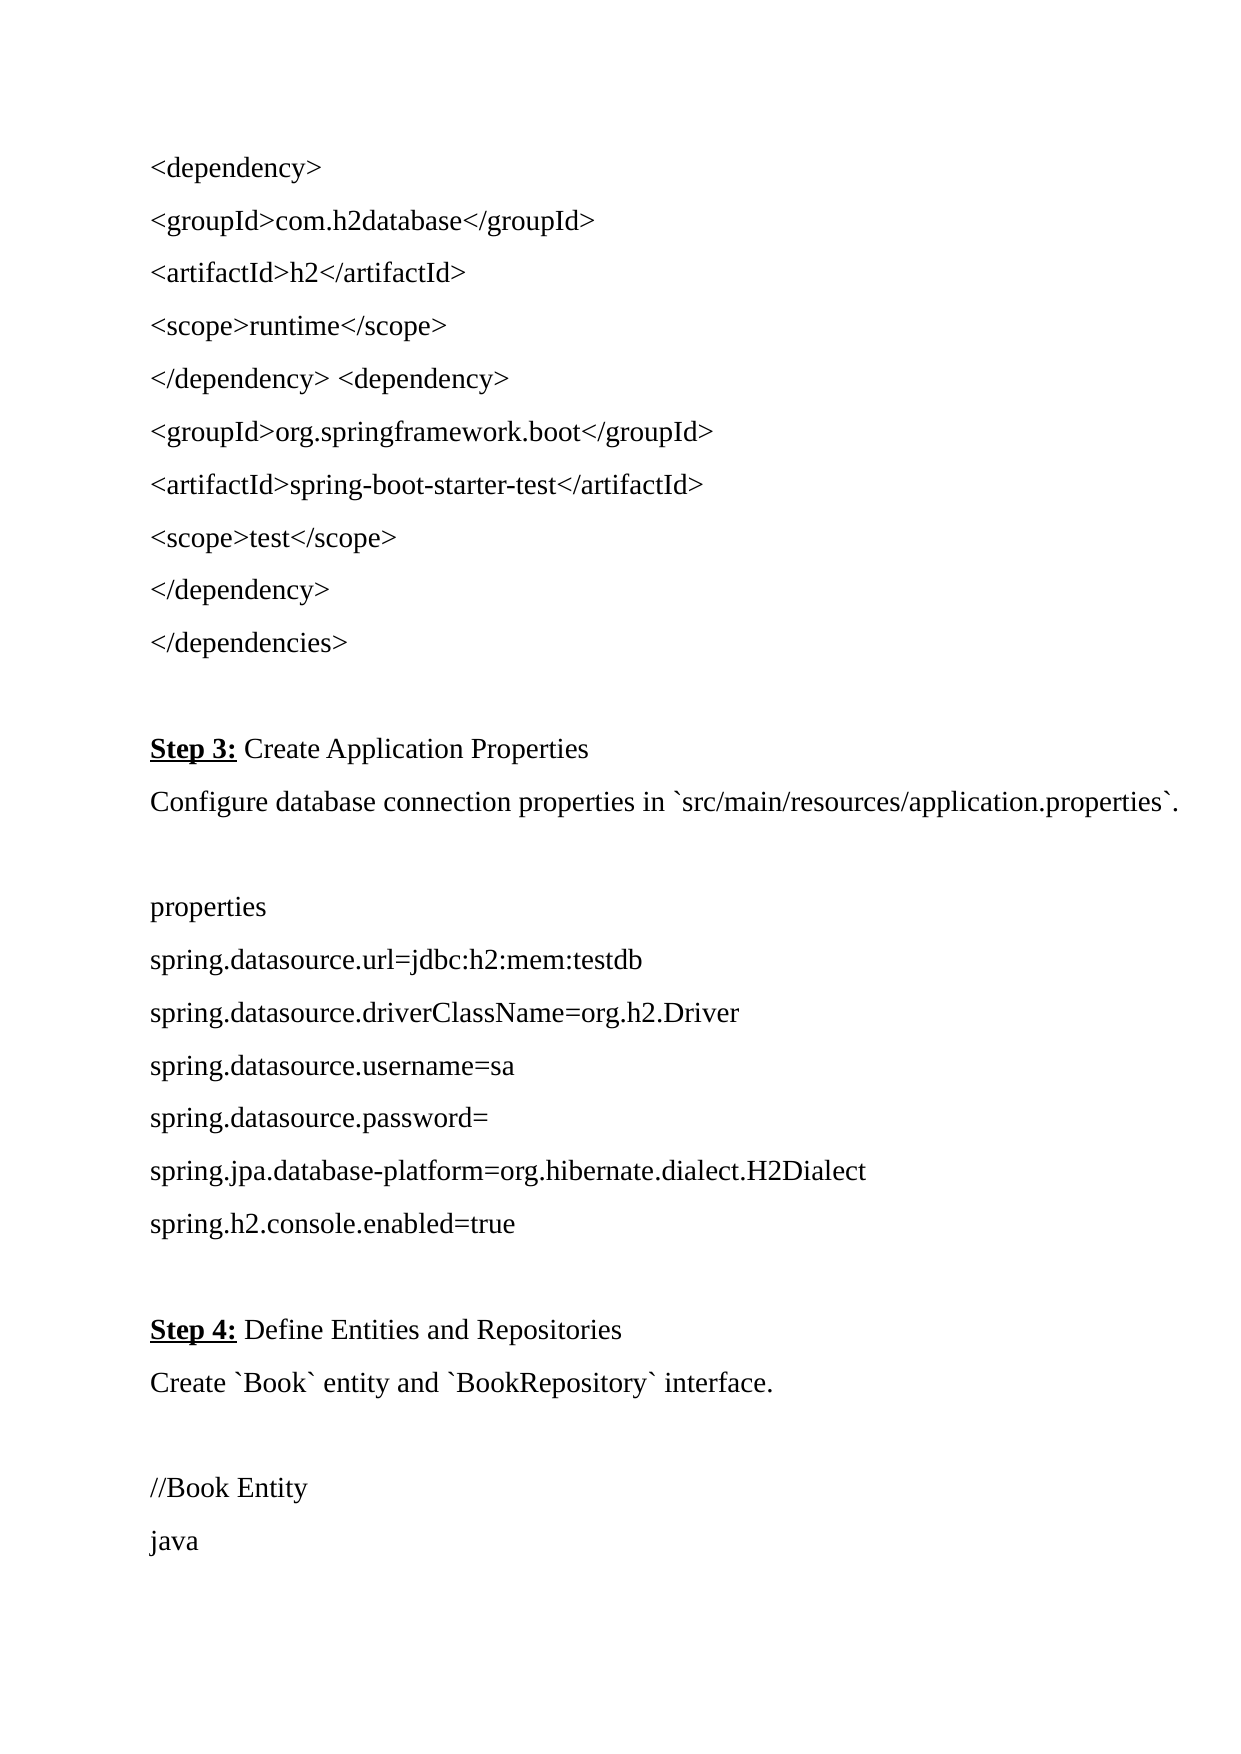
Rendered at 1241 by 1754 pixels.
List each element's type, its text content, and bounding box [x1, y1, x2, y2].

text <artifactId>h2</artifactId> [150, 256, 1090, 289]
text spring.jpa.database-platform=org.hibernate.dialect.H2Dialect [150, 1153, 1090, 1187]
text </dependency> <dependency> [150, 361, 1090, 395]
text //Book Entity [150, 1470, 1090, 1504]
text properties [150, 889, 1090, 923]
text Configure database connection properties in `src/main/resources/application.properties`. [150, 784, 1228, 817]
text Step 4: Define Entities and Repositories [150, 1312, 1090, 1345]
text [150, 414, 1090, 448]
text </dependency> [150, 572, 1090, 606]
text Create `Book` entity and `BookRepository` interface. [150, 1365, 1090, 1398]
text </dependencies> [150, 625, 1090, 659]
text <artifactId>spring-boot-starter-test</artifactId> [150, 467, 1090, 500]
text spring.datasource.password= [150, 1101, 1090, 1134]
text java [150, 1523, 1090, 1557]
text spring.h2.console.enabled=true [150, 1206, 1090, 1240]
text Step 3: Create Application Properties [150, 731, 1198, 764]
text <groupId>com.h2database</groupId> [150, 203, 1090, 236]
text <dependency> [150, 150, 1090, 183]
text spring.datasource.driverClassName=org.h2.Driver [150, 995, 1090, 1028]
text spring.datasource.username=sa [150, 1048, 1090, 1081]
text <scope>test</scope> [150, 520, 1090, 553]
text <scope>runtime</scope> [150, 308, 1090, 342]
text spring.datasource.url=jdbc:h2:mem:testdb [150, 942, 1090, 976]
